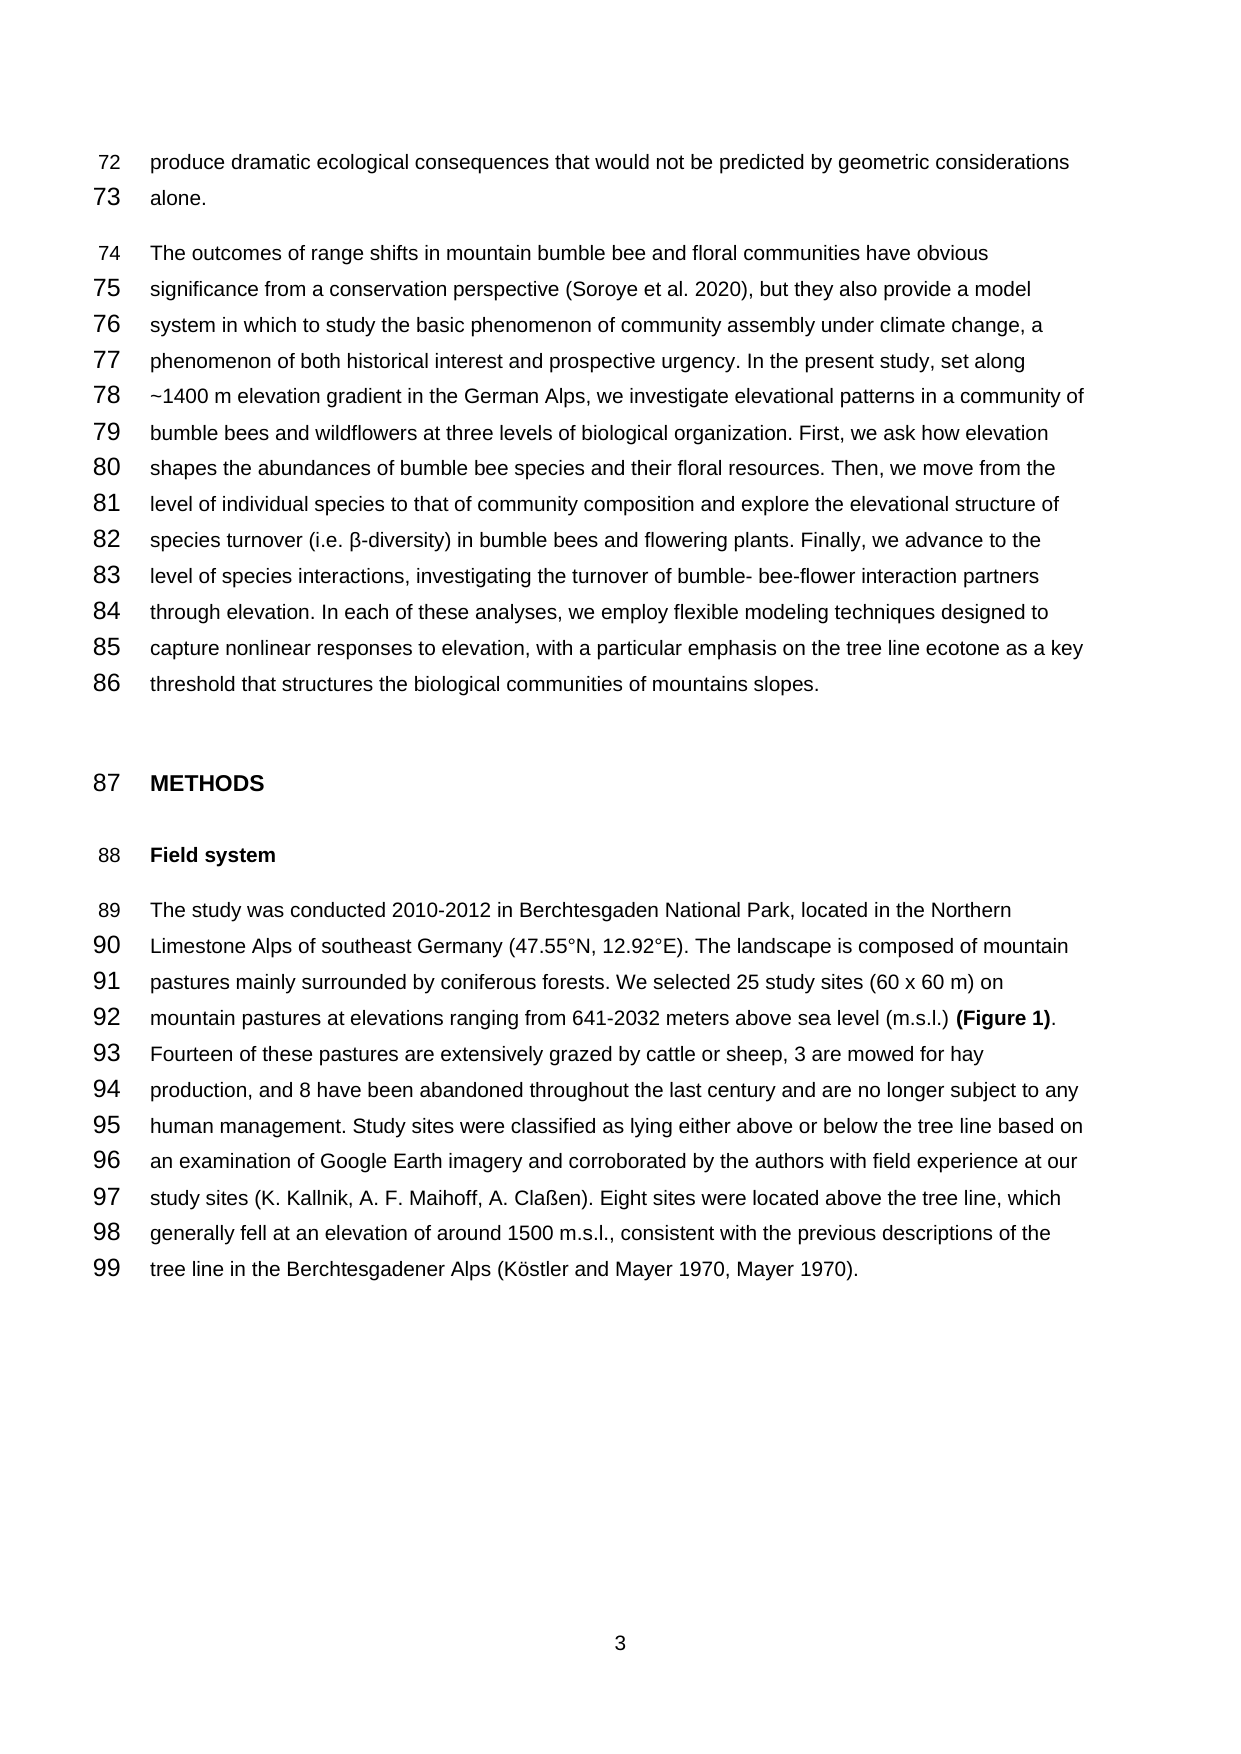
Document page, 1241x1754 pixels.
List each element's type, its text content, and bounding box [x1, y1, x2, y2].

subtitle Field system [150, 843, 1090, 867]
text The outcomes of range shifts in mountain bumble bee and floral communities have obvious significance from a conservation perspective (Soroye et al. 2020), but they also provide a model system in which to study the basic phenomenon of community assembly under climate change, a phenomenon of both historical interest and prospective urgency. In the present study, set along ~1400 m elevation gradient in the German Alps, we investigate elevational patterns in a community of bumble bees and wildflowers at three levels of biological organization. First, we ask how elevation shapes the abundances of bumble bee species and their floral resources. Then, we move from the level of individual species to that of community composition and explore the elevational structure of species turnover (i.e. β-diversity) in bumble bees and flowering plants. Finally, we advance to the level of species interactions, investigating the turnover of bumble- bee-flower interaction partners through elevation. In each of these analyses, we employ flexible modeling techniques designed to capture nonlinear responses to elevation, with a particular emphasis on the tree line ecotone as a key threshold that structures the biological communities of mountains slopes. [150, 241, 1090, 696]
subtitle METHODS [150, 770, 1090, 797]
